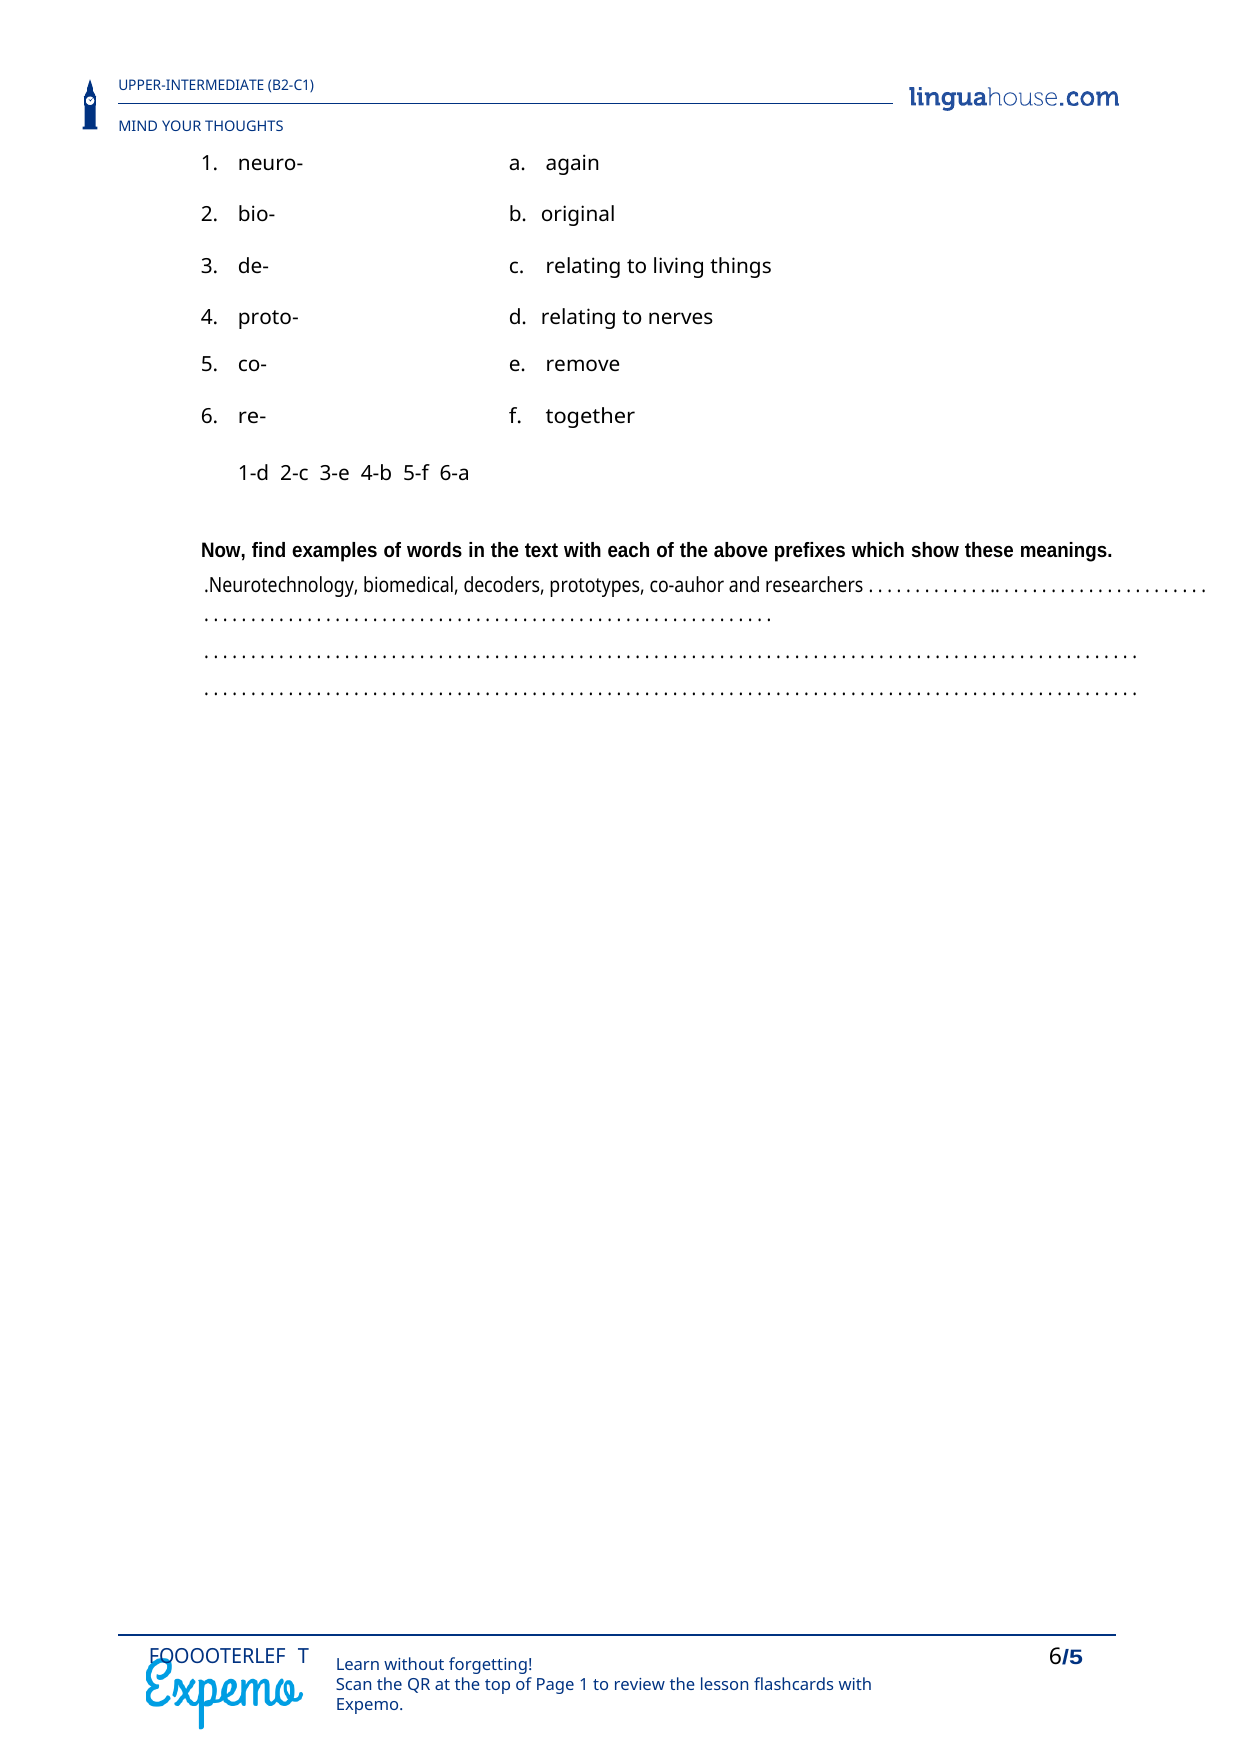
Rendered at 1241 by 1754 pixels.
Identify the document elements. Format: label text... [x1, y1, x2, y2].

subtitle de- c. relating to living things [201, 251, 1209, 279]
list proto- d. relating to nerves [201, 302, 1209, 331]
picture [162, 1650, 171, 1660]
subtitle neuro- a. again [201, 148, 1209, 176]
subtitle . . . . . . . . . . . . . . . . . . . . . . . . . . . . . . . . . . . . . . . . . . . . . . . . . . . . . . . . . . . . . . . . . . . . . . . . . . . . . . . . . . . . . . . . . . . . . . . . . . . . [204, 673, 1209, 702]
picture [1060, 91, 1119, 106]
picture [146, 1648, 150, 1669]
list bio- b. original [201, 199, 1209, 228]
text . . . . . . . . . . . . . . . . . . . . . . . . . . . . . . . . . . . . . . . . . . . . . . . . . . . . . . . . . . . . . . . . . . . . . . . . . . . . . . . . . . . . . . . . . . . . . . . . . . . . [204, 636, 1209, 664]
picture [146, 1648, 328, 1744]
subtitle .Neurotechnology, biomedical, decoders, prototypes, co-auhor and researchers . . . . . . . . . . . . . .. . . . . . . . . . . . . . . . . . . . . . . . . . . . . . . . . . . . . . . . . . . . . . . . . . . . . . . . . . . . . . . . . . . . . . . . . . . . . . . . . . . . [204, 571, 1209, 627]
picture [152, 1648, 164, 1661]
picture [192, 1650, 201, 1662]
subtitle Now, ﬁnd examples of words in the text with each of the above preﬁxes which show these meanings. [201, 538, 1209, 562]
picture [207, 1650, 216, 1662]
picture [177, 1650, 186, 1662]
list re- f. together [201, 401, 1209, 429]
list 1-d 2-c 3-e 4-b 5-f 6-a [238, 458, 1209, 486]
subtitle co- e. remove [201, 349, 1209, 378]
